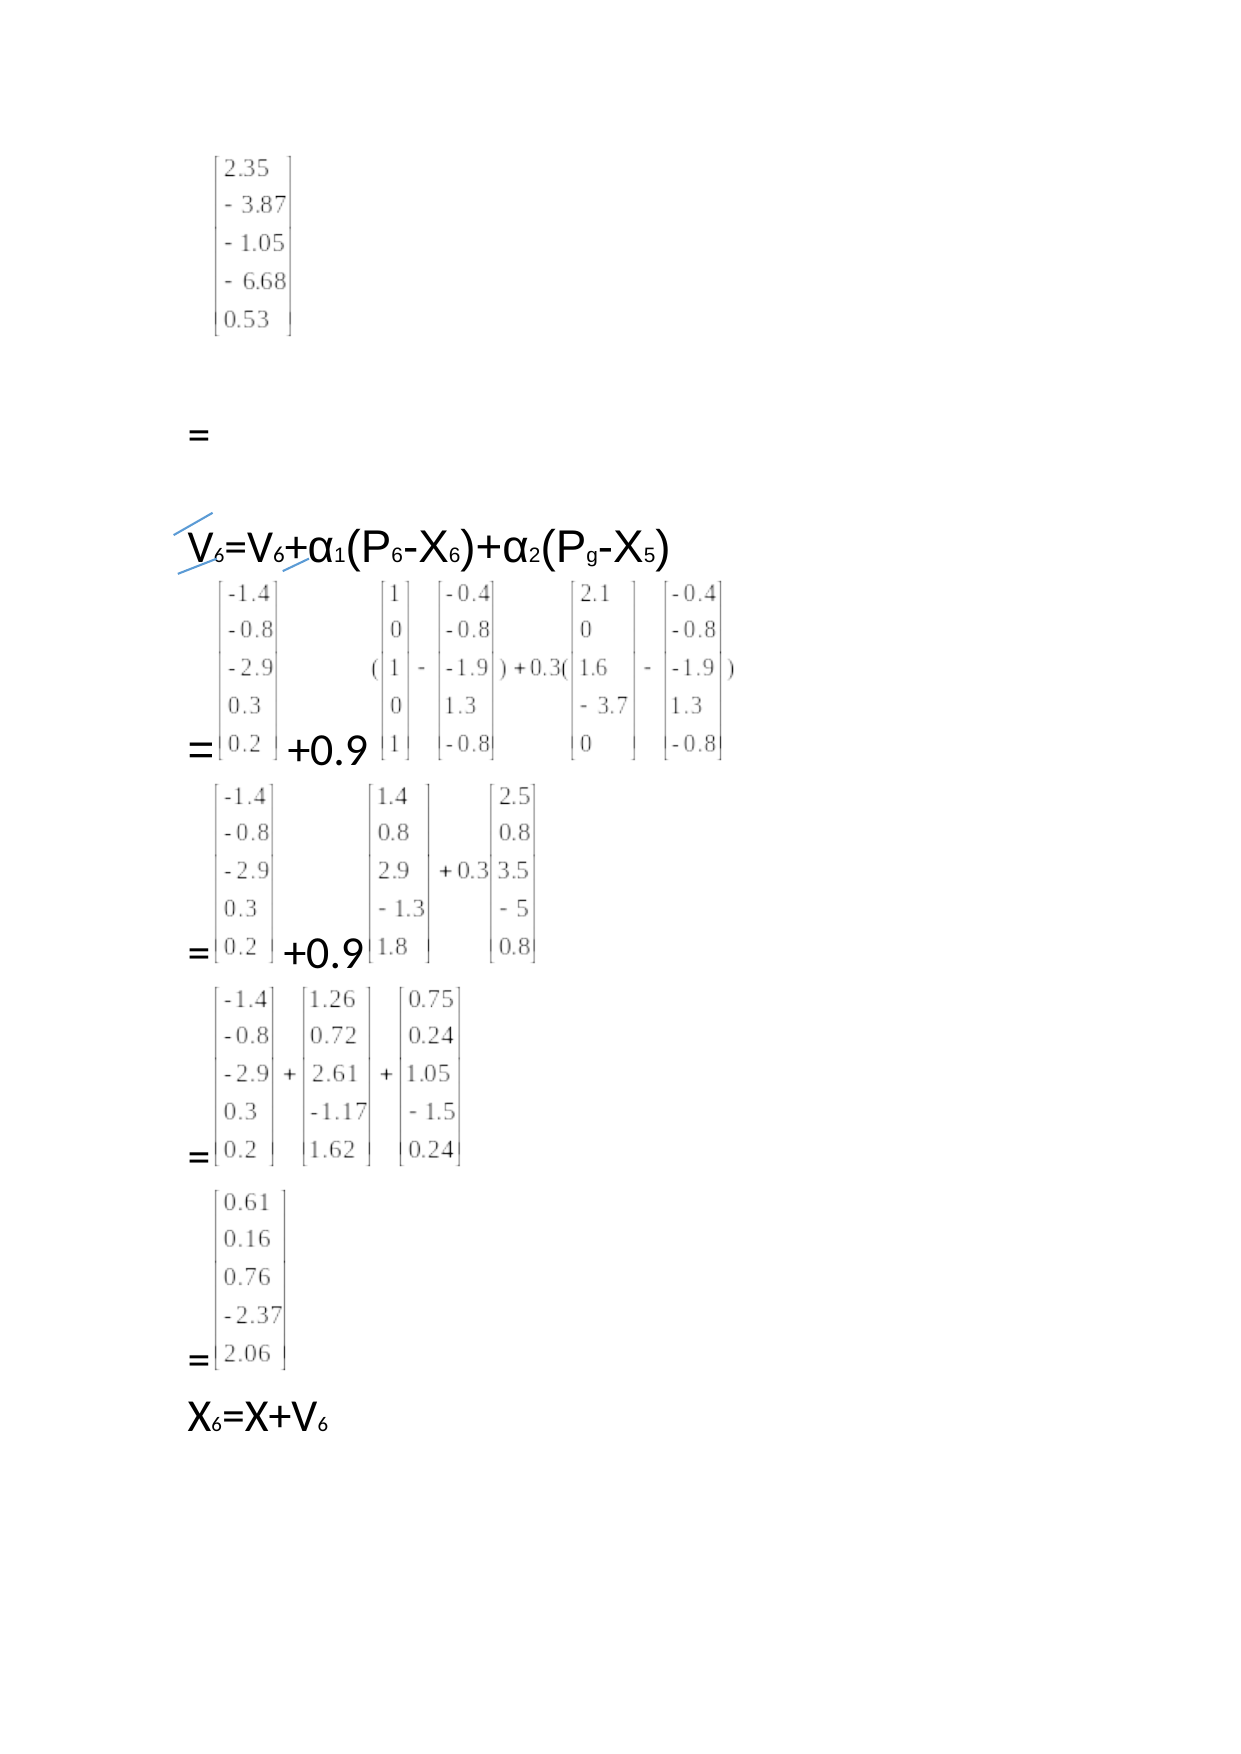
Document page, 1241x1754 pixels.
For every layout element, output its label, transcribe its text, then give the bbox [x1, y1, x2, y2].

text V6=V6+α1(P6-X6)+α2(Pg-X5) [187, 518, 1053, 574]
text = [187, 1183, 1053, 1387]
text X6=X+V6 [187, 1387, 1053, 1442]
text =+0.9 [187, 777, 1053, 980]
text = [187, 150, 1053, 462]
text = [187, 980, 1053, 1183]
text =+0.9 [187, 574, 1053, 777]
